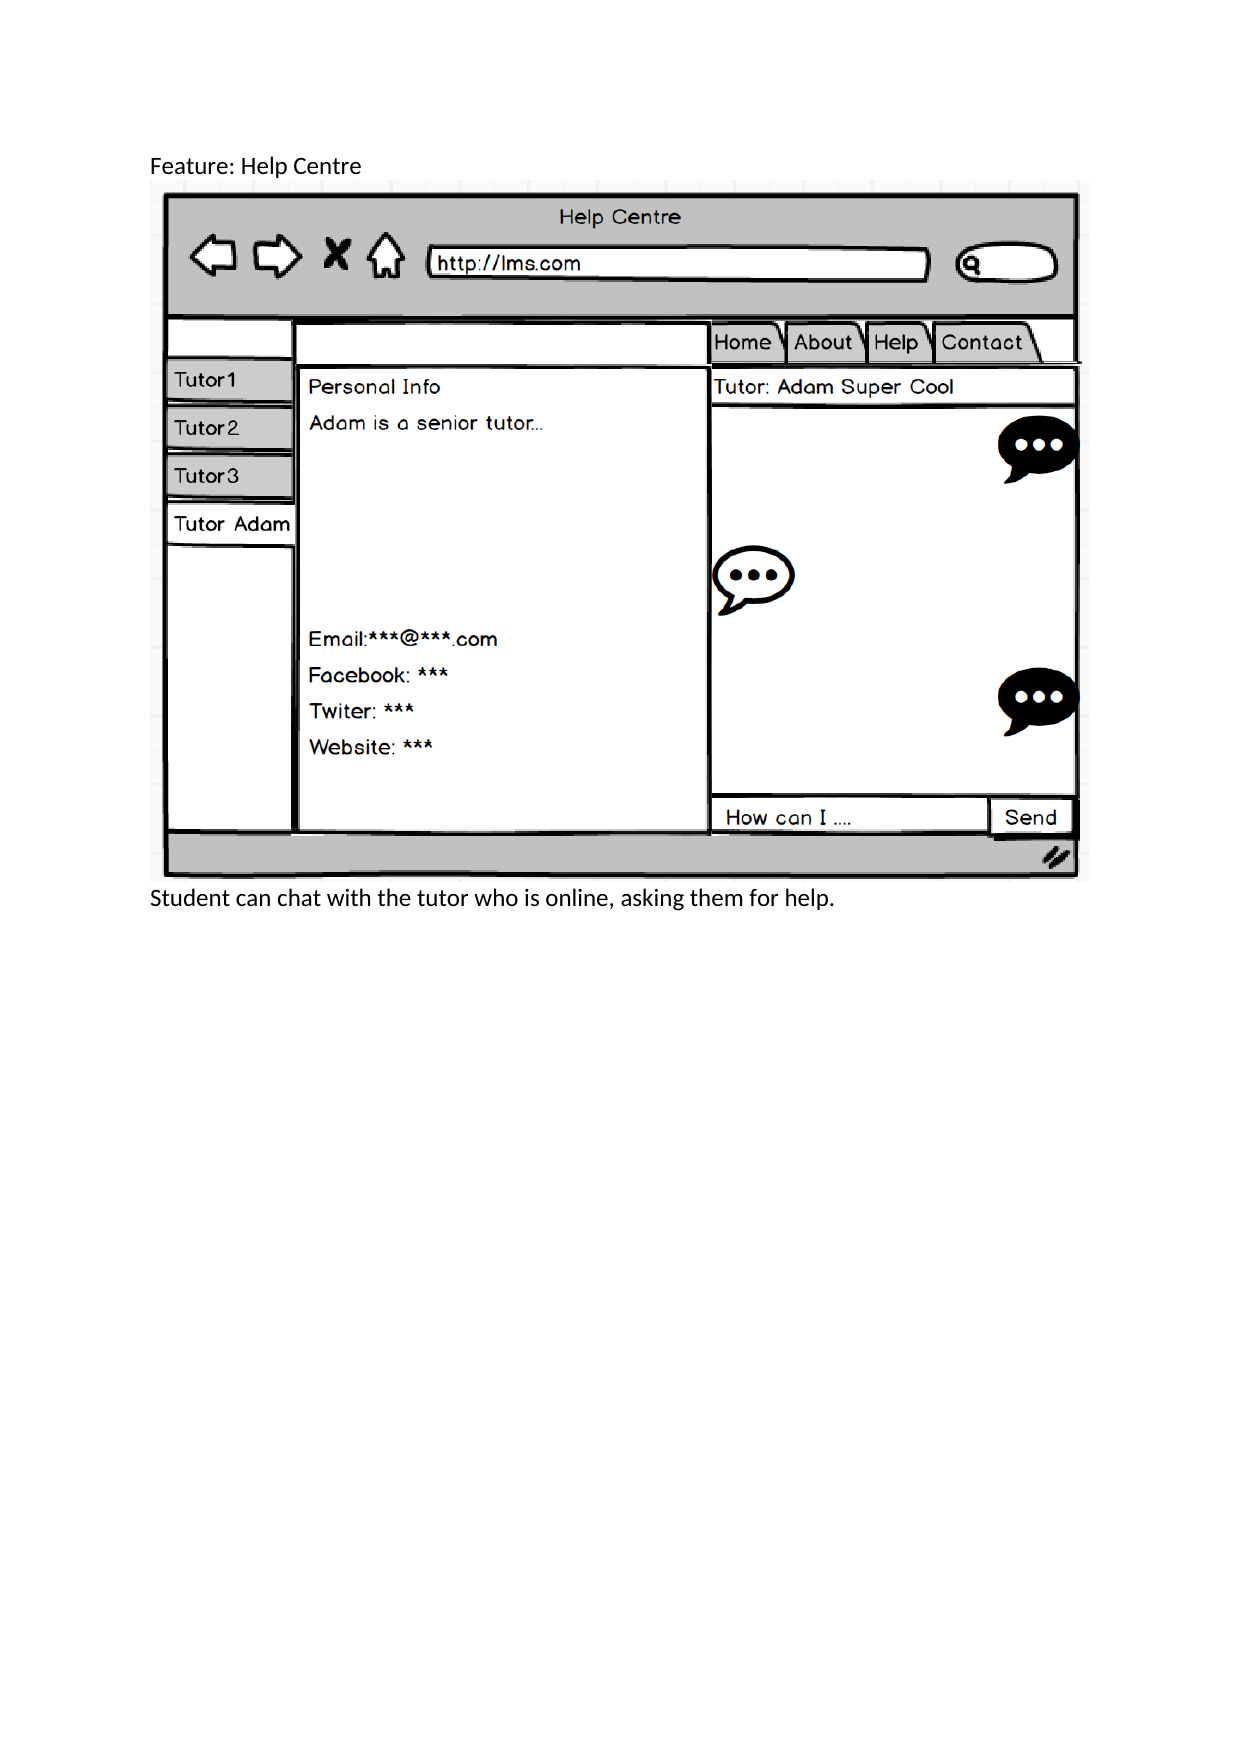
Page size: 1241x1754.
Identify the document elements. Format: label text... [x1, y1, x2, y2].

text Student can chat with the tutor who is online, asking them for help. [150, 882, 1090, 913]
text Feature: Help Centre [150, 150, 1090, 181]
picture [150, 180, 1089, 882]
